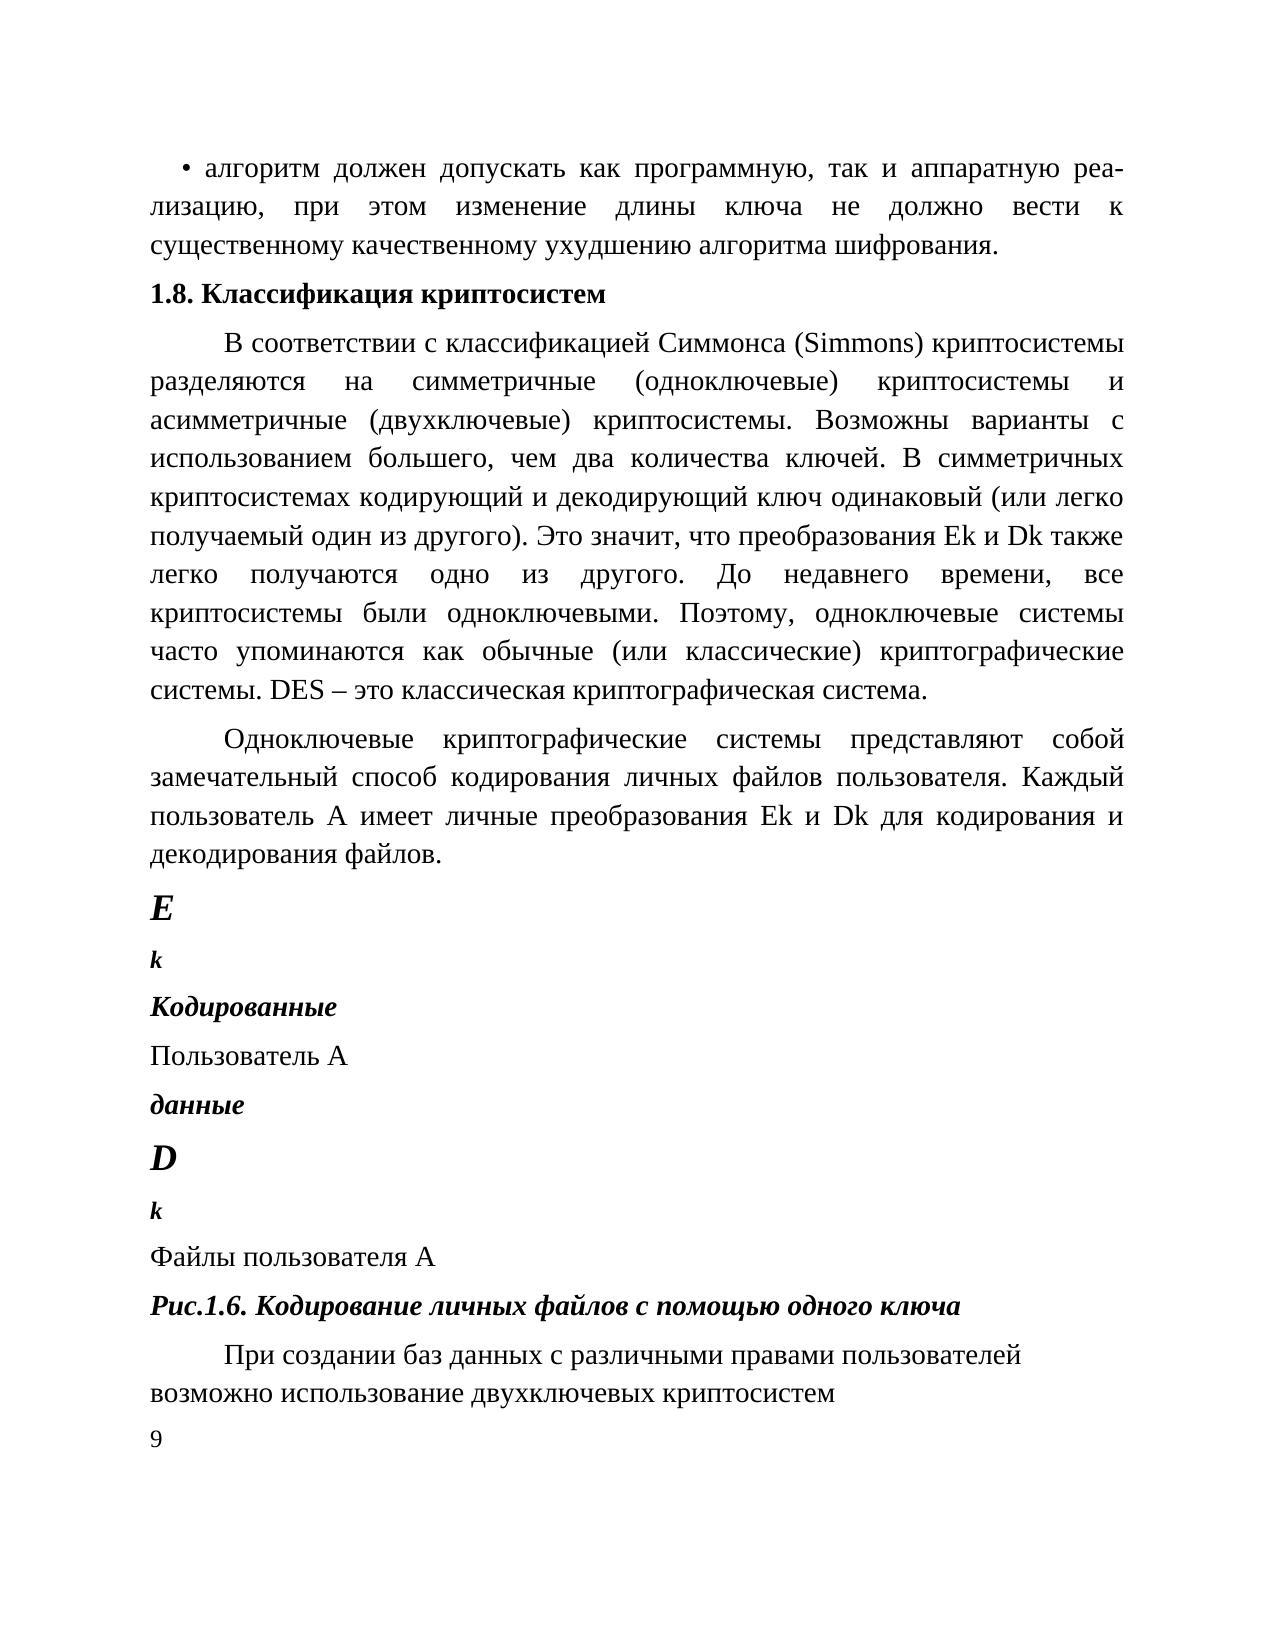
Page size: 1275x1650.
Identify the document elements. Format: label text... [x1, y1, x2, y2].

text E [150, 885, 1125, 928]
text k [150, 945, 1125, 974]
text В соответствии с классификацией Симмонса (Simmons) криптосистемы разделяются на симметричные (одноключевые) криптосистемы и асимметричные (двухключевые) криптосистемы. Возможны варианты с использованием большего, чем два количества ключей. В симметричных криптосистемах кодирующий и декодирующий ключ одинаковый (или легко получаемый один из другого). Это значит, что преобразования Ek и Dk также легко получаются одно из другого. До недавнего времени, все криптосистемы были одноключевыми. Поэтому, одноключевые системы часто упоминаются как обычные (или классические) криптографические системы. DES – это классическая криптографическая система. [150, 325, 1125, 705]
text Файлы пользователя А [150, 1239, 1125, 1273]
text Рис.1.6. Кодирование личных файлов с помощью одного ключа [150, 1288, 1125, 1322]
text D [150, 1136, 1125, 1179]
text При создании баз данных с различными правами пользователей возможно использование двухключевых криптосистем [150, 1337, 1125, 1409]
text данные [150, 1087, 1125, 1120]
text • алгоритм должен допускать как программную, так и аппаратную реа- лизацию, при этом изменение длины ключа не должно вести к существенному качественному ухудшению алгоритма шифрования. [150, 150, 1125, 261]
text 1.8. Классификация криптосистем [150, 276, 1125, 309]
text Пользователь А [150, 1038, 1125, 1071]
text k [150, 1196, 1125, 1224]
text Кодированные [150, 989, 1125, 1022]
text Одноключевые криптографические системы представляют собой замечательный способ кодирования личных файлов пользователя. Каждый пользователь A имеет личные преобразования Ek и Dk для кодирования и декодирования файлов. [150, 721, 1125, 870]
text 9 [150, 1424, 1125, 1453]
